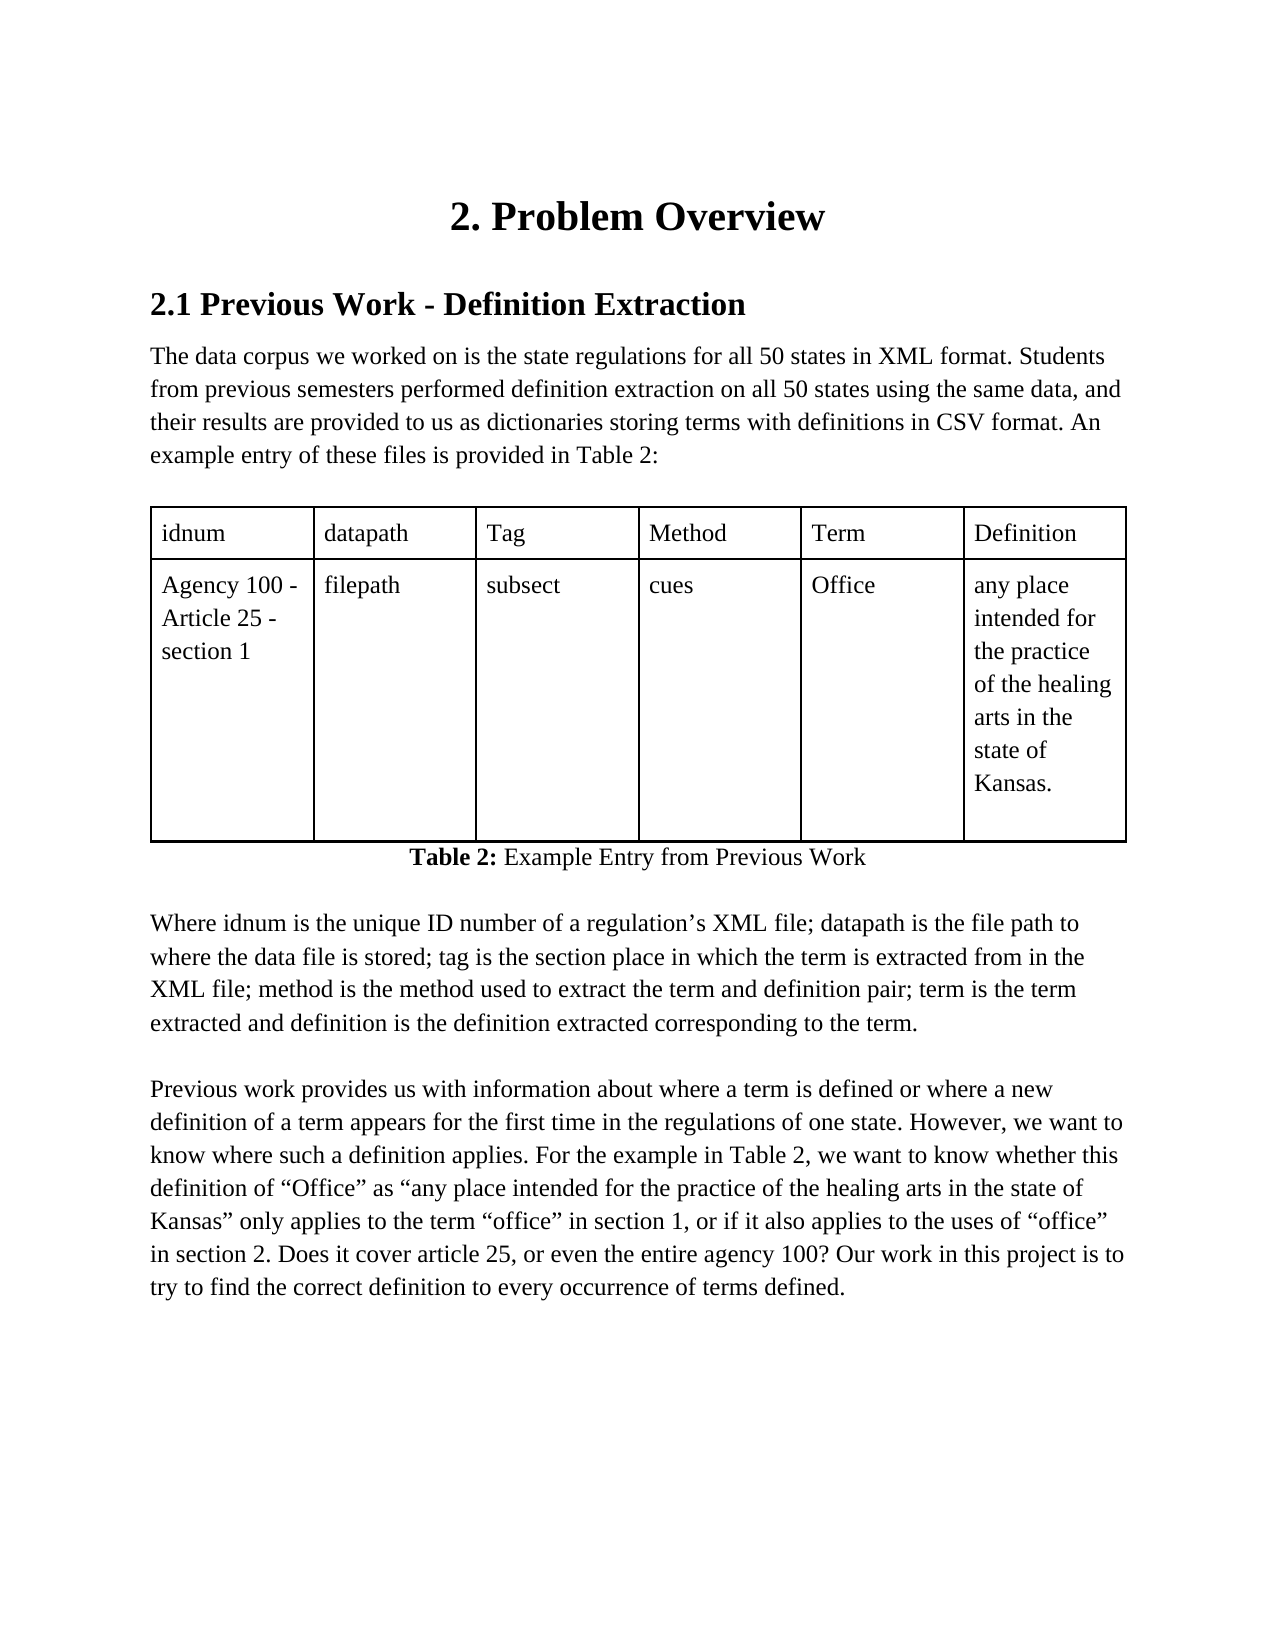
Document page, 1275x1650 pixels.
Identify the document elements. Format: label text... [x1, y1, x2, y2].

table_cell Office [802, 560, 963, 840]
subtitle 2.1 Previous Work - Definition Extraction [150, 284, 1125, 323]
table_cell subsect [477, 560, 638, 840]
table_header Definition [965, 508, 1125, 558]
subtitle 2. Problem Overview [150, 192, 1125, 239]
table_header datapath [315, 508, 475, 558]
table_header idnum [152, 508, 313, 558]
table_header Term [802, 508, 963, 558]
table_cell Agency 100 - Article 25 - section 1 [152, 560, 313, 840]
text Table 2: Example Entry from Previous Work [150, 843, 1125, 871]
table_cell cues [640, 560, 800, 840]
text Where idnum is the unique ID number of a regulation’s XML file; datapath is the file path to where the data file is stored; tag is the section place in which the term is extracted from in the XML file; method is the method used to extract the term and definition pair; term is the term extracted and definition is the definition extracted corresponding to the term. [150, 908, 1125, 1036]
table_cell filepath [315, 560, 475, 840]
table_cell any place intended for the practice of the healing arts in the state of Kansas. [965, 560, 1125, 840]
table_header Tag [477, 508, 638, 558]
text The data corpus we worked on is the state regulations for all 50 states in XML format. Students from previous semesters performed definition extraction on all 50 states using the same data, and their results are provided to us as dictionaries storing terms with definitions in CSV format. An example entry of these files is provided in Table 2: [150, 341, 1125, 469]
text Previous work provides us with information about where a term is defined or where a new definition of a term appears for the first time in the regulations of one state. However, we want to know where such a definition applies. For the example in Table 2, we want to know whether this definition of “Office” as “any place intended for the practice of the healing arts in the state of Kansas” only applies to the term “office” in section 1, or if it also applies to the uses of “office” in section 2. Does it cover article 25, or even the entire agency 100? Our work in this project is to try to find the correct definition to every occurrence of terms defined. [150, 1074, 1125, 1301]
table_header Method [640, 508, 800, 558]
